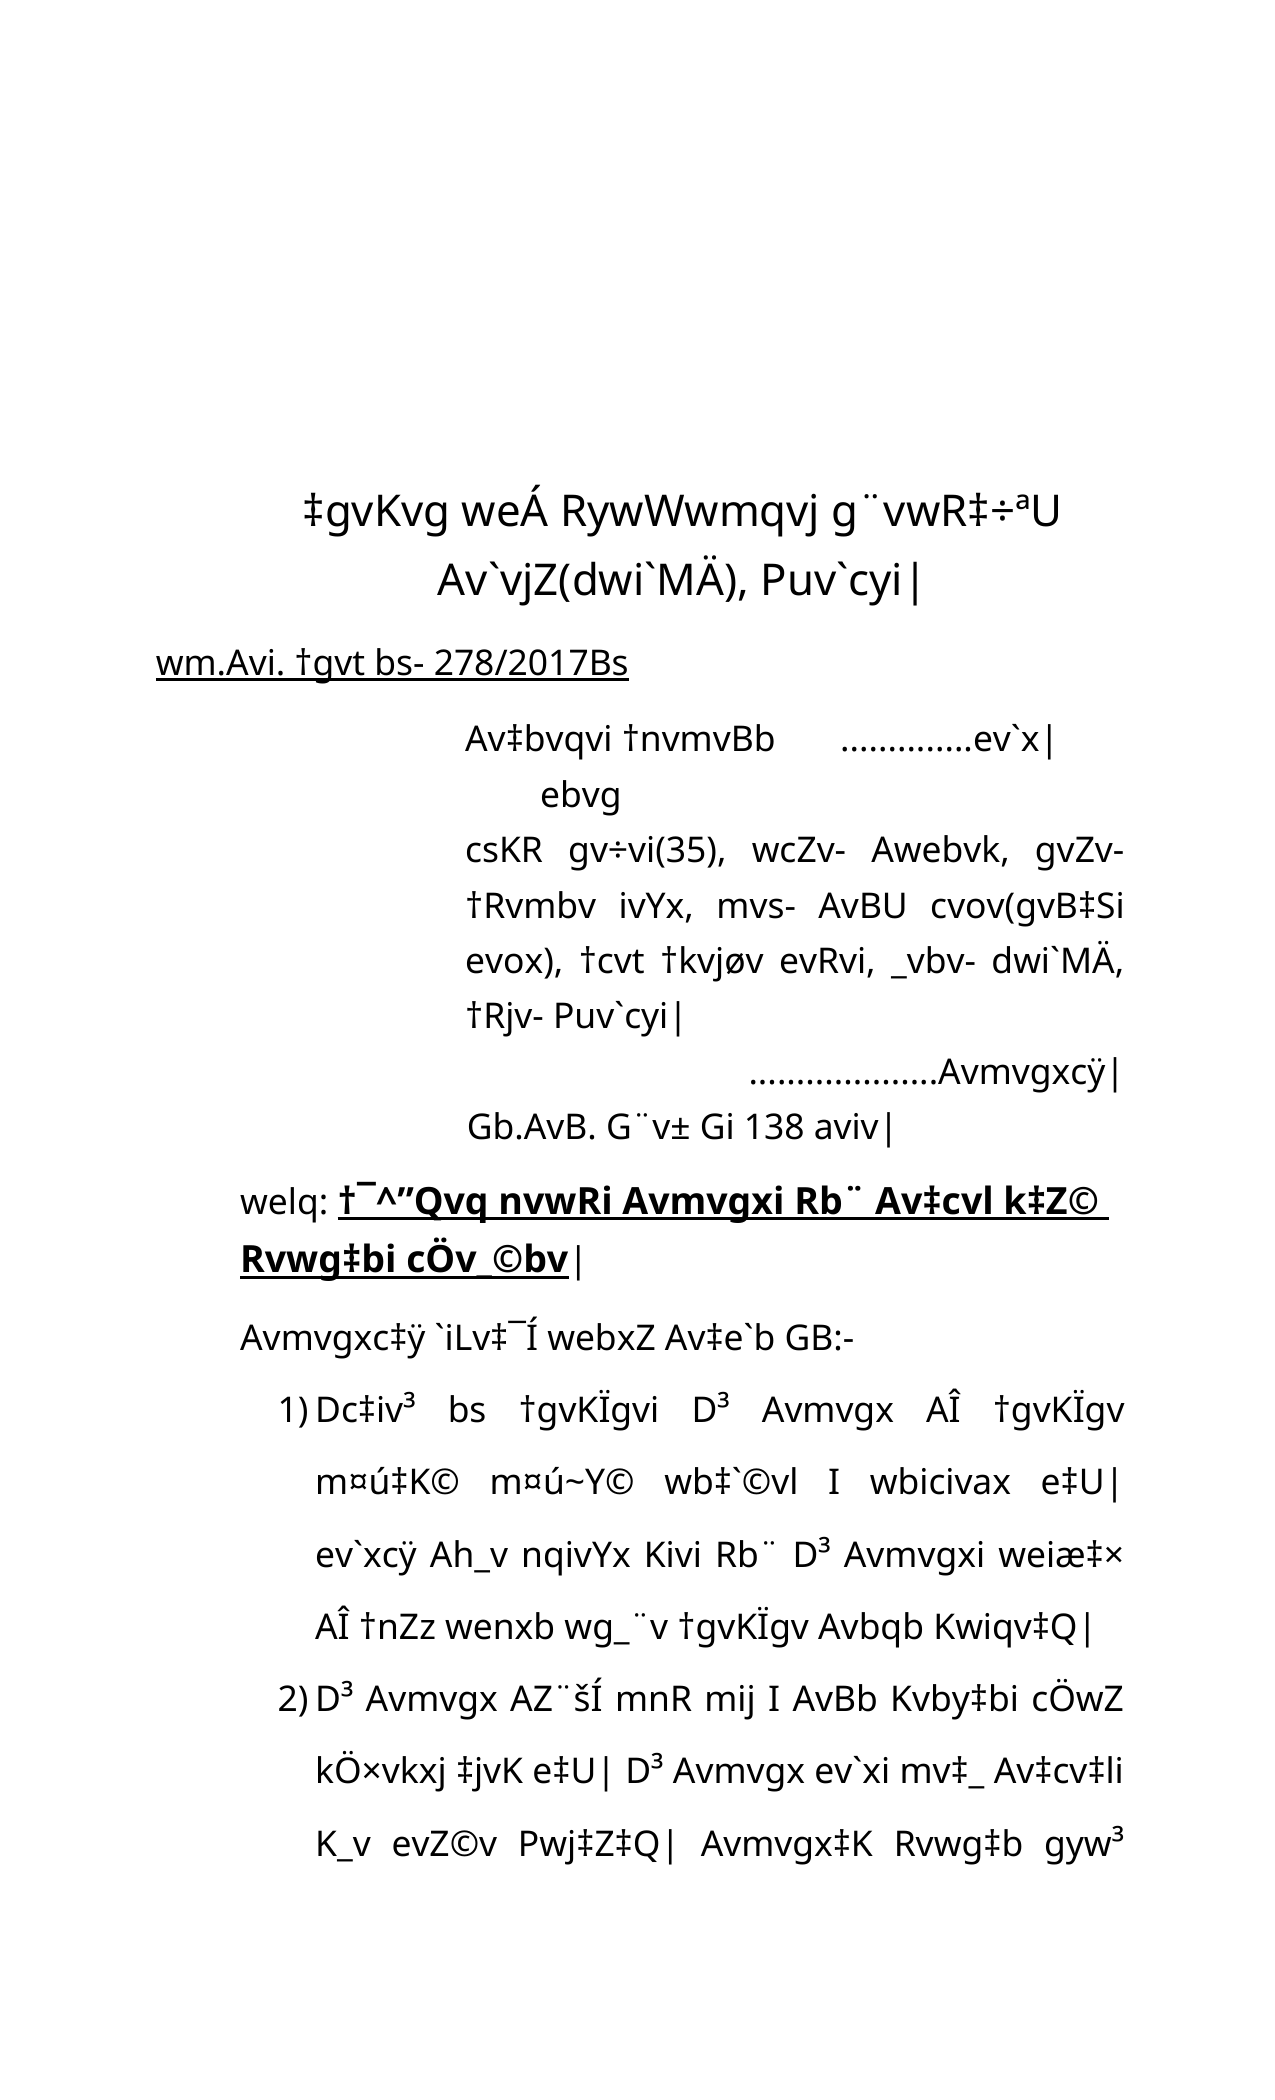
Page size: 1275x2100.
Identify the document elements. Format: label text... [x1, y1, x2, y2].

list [277, 1674, 1125, 1867]
text wm.Avi. †gvt bs- 278/2017Bs [156, 638, 1125, 686]
text ....................Avmvgxcÿ| [240, 1046, 1125, 1095]
list Dc‡iv³ bs †gvKÏgvi D³ Avmvgx AÎ †gvKÏgv m¤ú‡K© m¤ú~Y© wb‡`©vl I wbicivax e‡U| ev`xcÿ Ah_v nqivYx Kivi Rb¨ D³ Avmvgxi weiæ‡× AÎ †nZz wenxb wg_¨v †gvKÏgv Avbqb Kwiqv‡Q| [277, 1384, 1125, 1650]
text Avmvgxc‡ÿ `iLv‡¯Í webxZ Av‡e`b GB:- [240, 1312, 1125, 1361]
text ebvg [465, 769, 1125, 818]
text Gb.AvB. G¨v± Gi 138 aviv| [240, 1102, 1125, 1150]
text csKR gv÷vi(35), wcZv- Awebvk, gvZv- †Rvmbv ivYx, mvs- AvBU cvov(gvB‡Si evox), †cvt †kvjøv evRvi, _vbv- dwi`MÄ, †Rjv- Puv`cyi| [465, 825, 1125, 1039]
text ‡gvKvg weÁ RywWwmqvj g¨vwR‡÷ªU Av`vjZ(dwi`MÄ), Puv`cyi| [240, 480, 1125, 608]
text Av‡bvqvi †nvmvBb ..............ev`x| [465, 714, 1125, 762]
text welq: †¯^”Qvq nvwRi Avmvgxi Rb¨ Av‡cvl k‡Z© Rvwg‡bi cÖv_©bv| [240, 1174, 1125, 1284]
